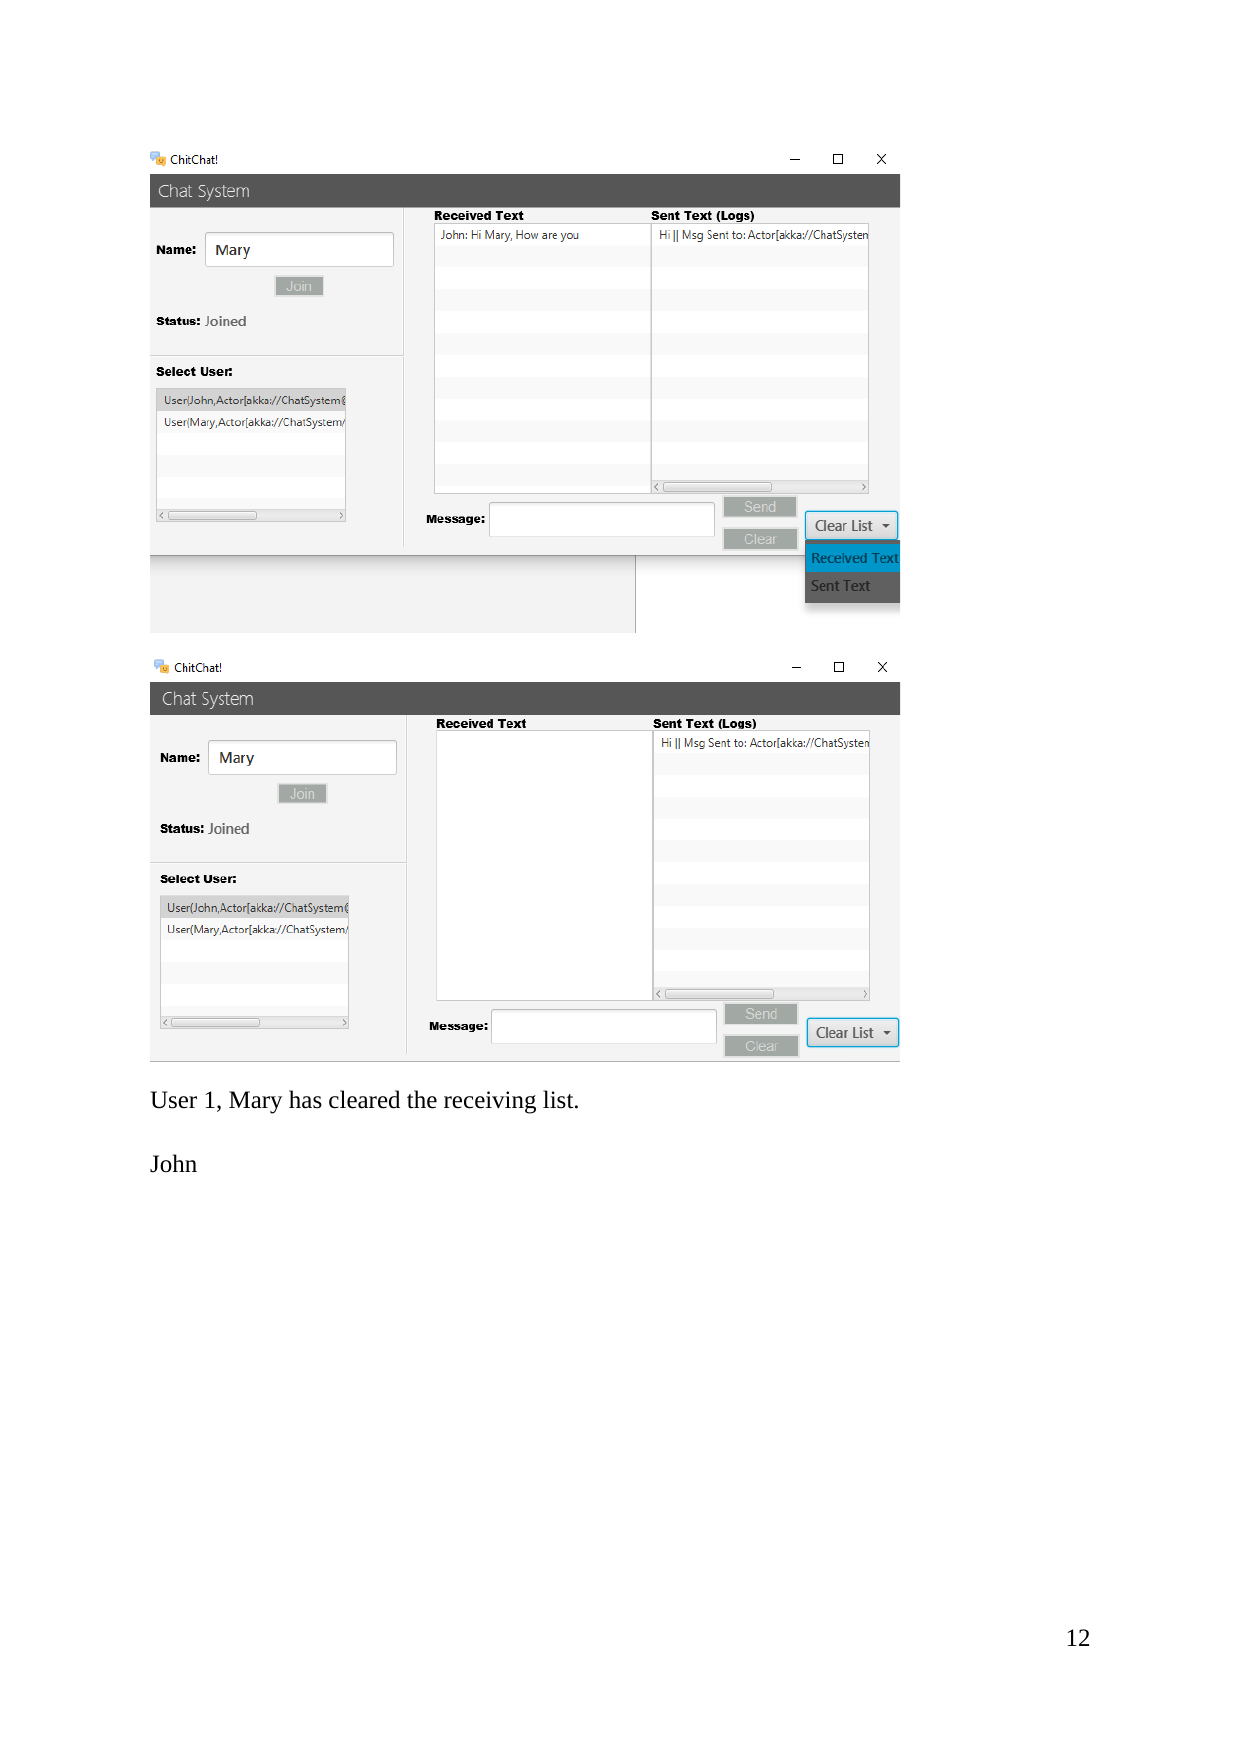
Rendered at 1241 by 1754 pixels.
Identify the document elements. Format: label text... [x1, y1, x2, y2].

text User 1, Mary has cleared the receiving list. [150, 1085, 1090, 1113]
picture [150, 150, 901, 633]
picture [150, 655, 901, 1062]
text John [150, 1149, 1090, 1177]
